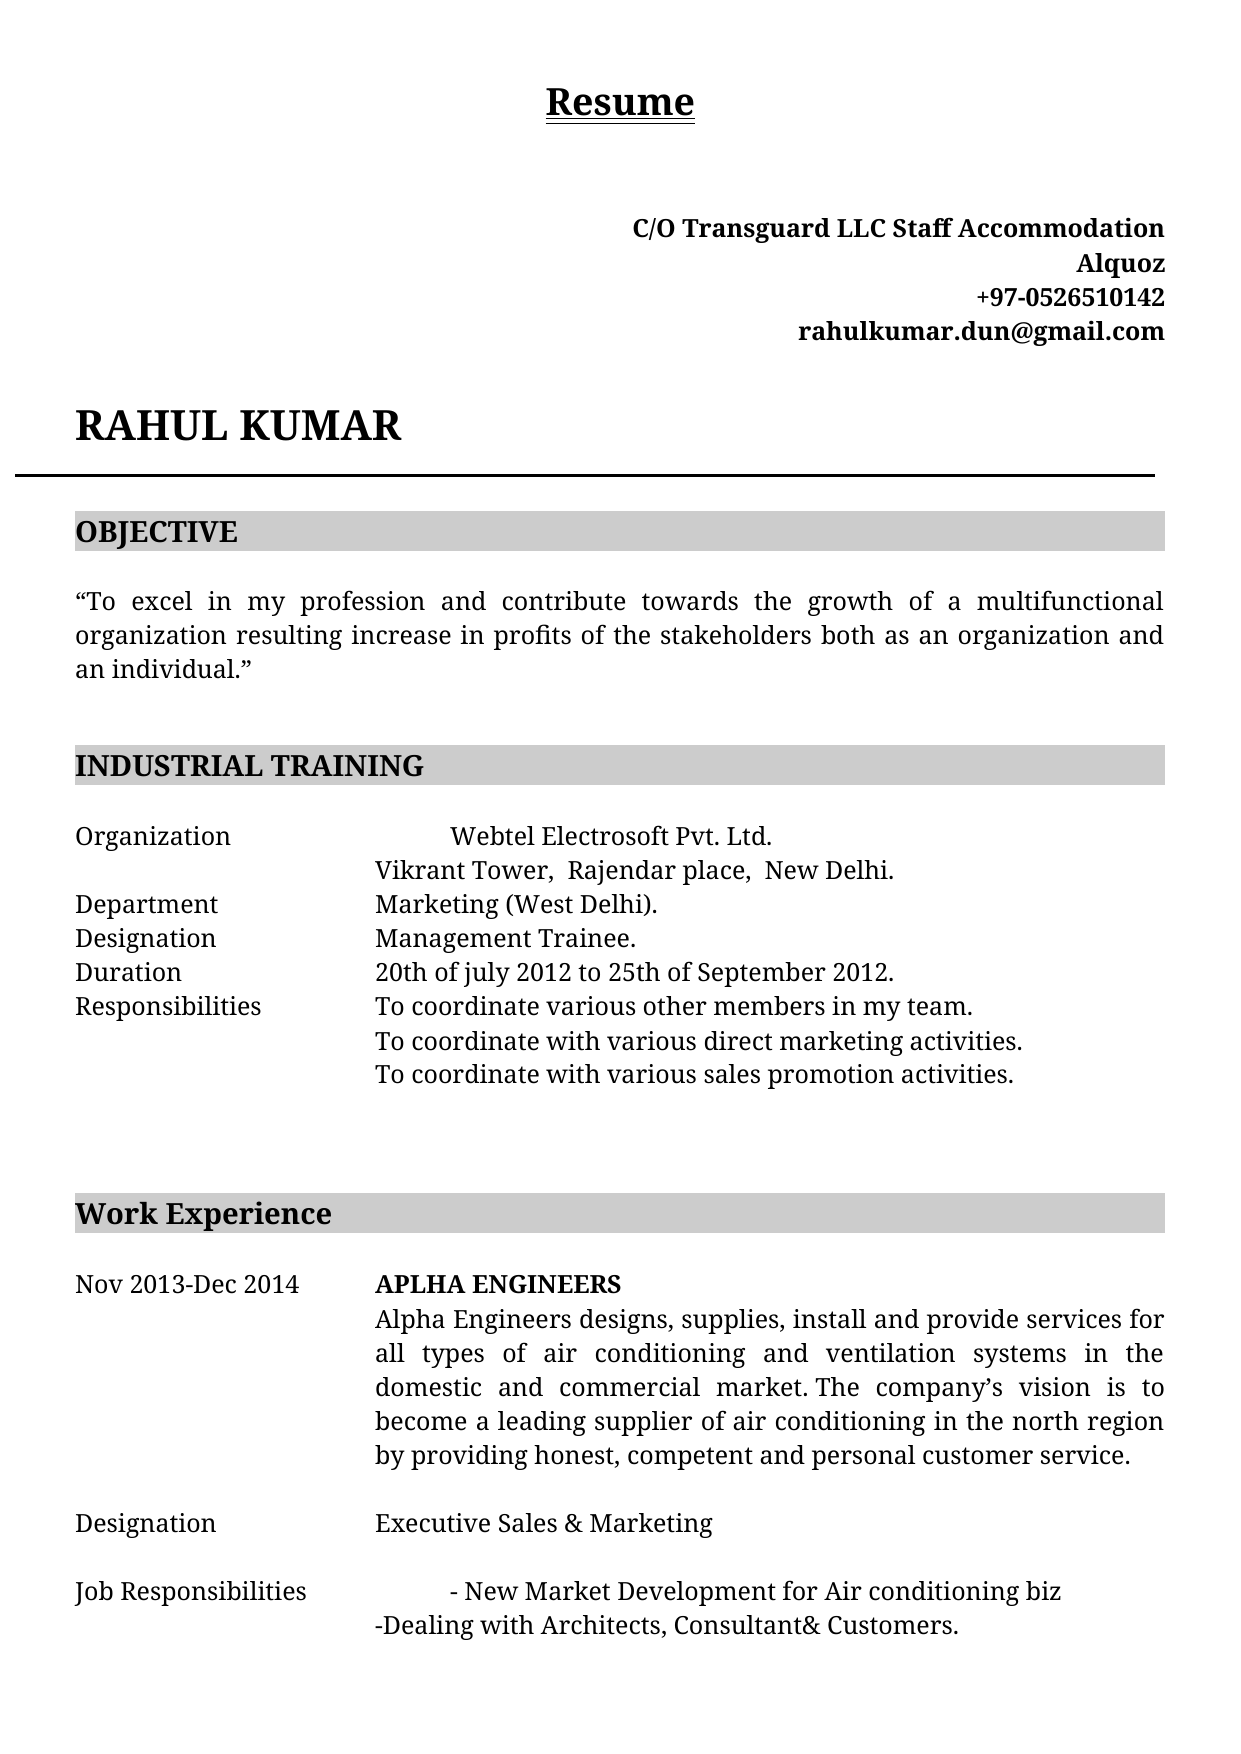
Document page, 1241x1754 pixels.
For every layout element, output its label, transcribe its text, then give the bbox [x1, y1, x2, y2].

text To coordinate with various sales promotion activities. [75, 1057, 1165, 1091]
title Resume [75, 75, 1165, 126]
title C/O Transguard LLC Staff Accommodation [75, 211, 1165, 245]
subtitle Work Experience [75, 1193, 1165, 1233]
title rahulkumar.dun@gmail.com [75, 313, 1165, 347]
text -Dealing with Architects, Consultant& Customers. [75, 1608, 1165, 1642]
text Alpha Engineers designs, supplies, install and provide services for all types of air conditioning and ventilation systems in the domestic and commercial market. The company’s vision is to become a leading supplier of air conditioning in the north region by providing honest, competent and personal customer service. [375, 1301, 1165, 1472]
text To coordinate with various direct marketing activities. [75, 1023, 1165, 1057]
text INDUSTRIAL TRAINING [75, 745, 1165, 785]
subtitle RAHUL KUMAR [75, 396, 1165, 452]
text Job Responsibilities - New Market Development for Air conditioning biz [75, 1574, 1165, 1608]
title Alquoz [75, 245, 1165, 279]
text Organization Webtel Electrosoft Pvt. Ltd. [75, 819, 1165, 853]
text Duration 20th of july 2012 to 25th of September 2012. [75, 955, 1165, 989]
text “To excel in my profession and contribute towards the growth of a multifunctional organization resulting increase in profits of the stakeholders both as an organization and an individual.” [75, 584, 1165, 686]
text Designation Management Trainee. [75, 921, 1165, 955]
title +97-0526510142 [75, 279, 1165, 313]
text Nov 2013-Dec 2014 APLHA ENGINEERS [75, 1267, 1165, 1301]
text Department Marketing (West Delhi). [75, 887, 1165, 921]
subtitle OBJECTIVE [75, 511, 1165, 551]
text Designation Executive Sales & Marketing [75, 1506, 1165, 1540]
text Responsibilities To coordinate various other members in my team. [75, 989, 1165, 1023]
text Vikrant Tower, Rajendar place, New Delhi. [75, 853, 1165, 887]
